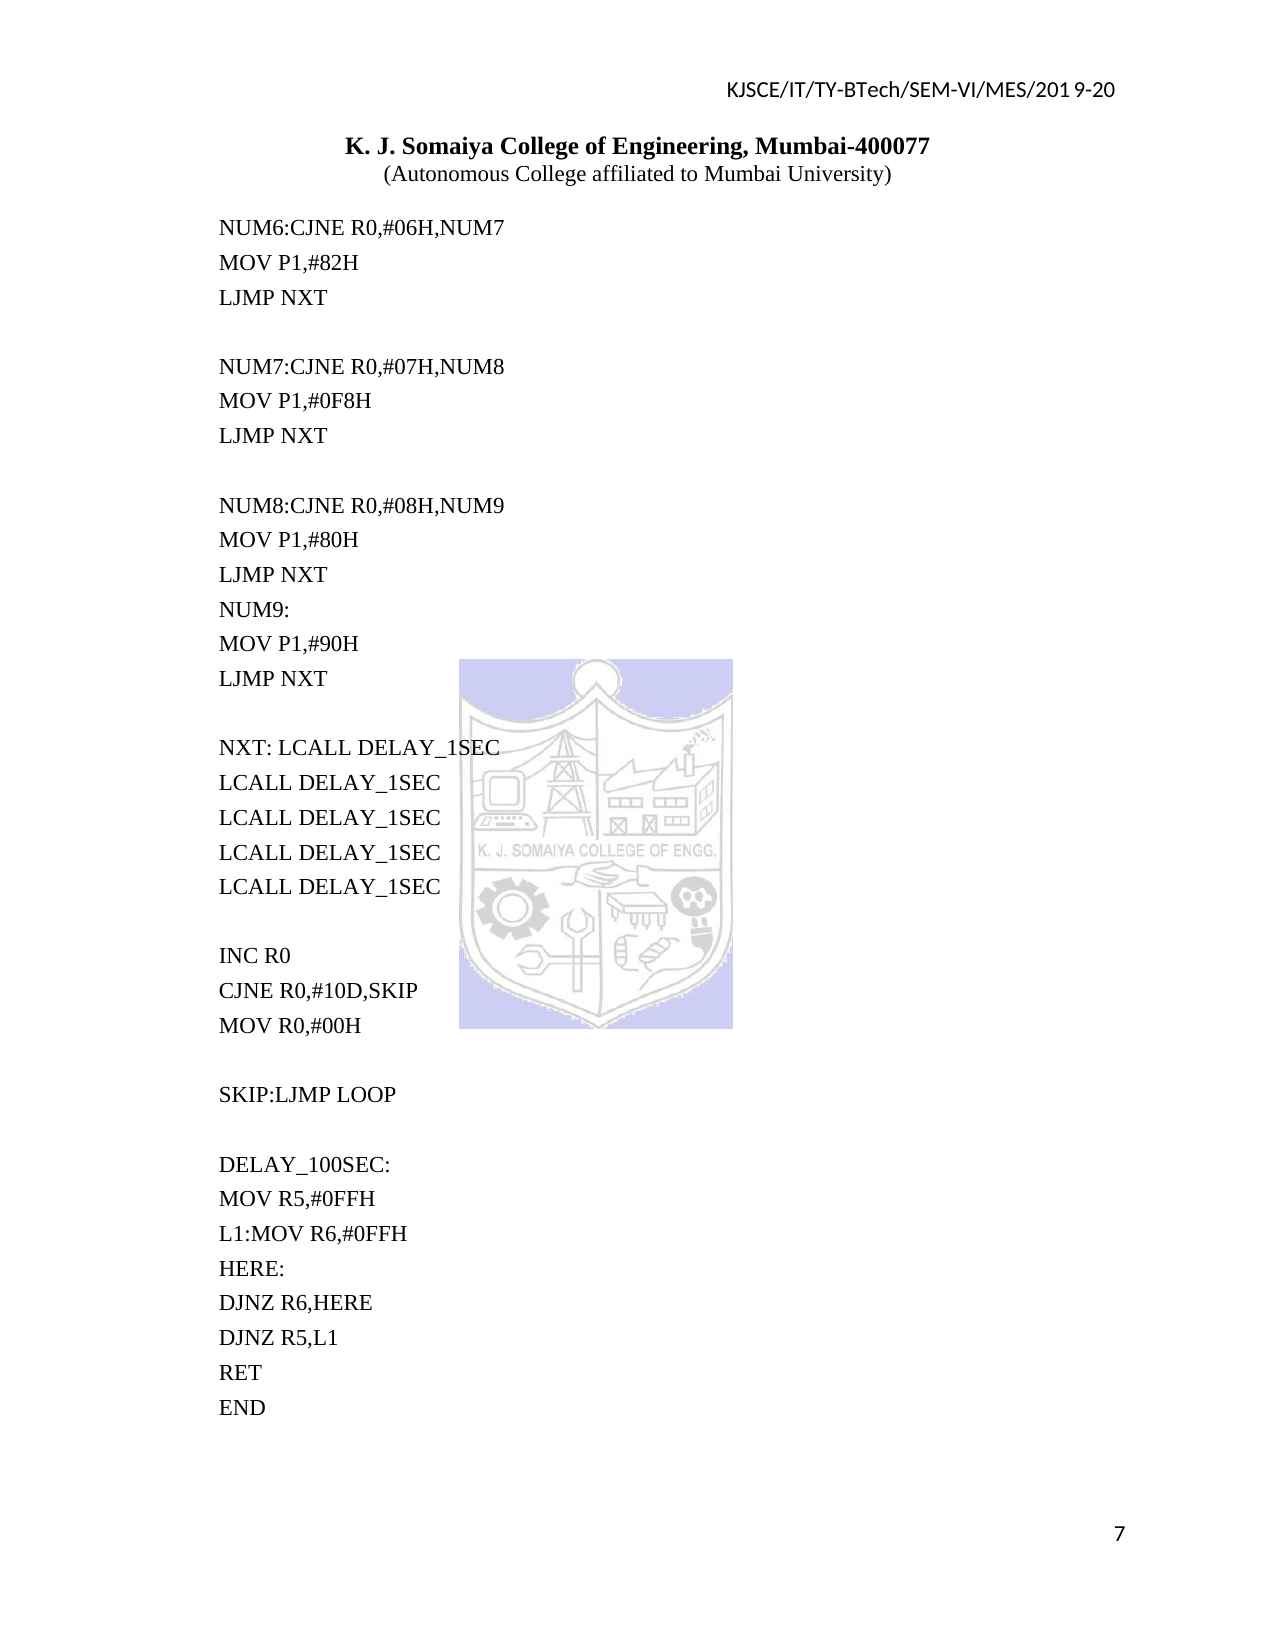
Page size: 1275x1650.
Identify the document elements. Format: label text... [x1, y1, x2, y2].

text LCALL DELAY_1SEC [219, 769, 1125, 796]
picture [459, 899, 733, 943]
text MOV P1,#80H [219, 526, 1125, 553]
text L1:MOV R6,#0FFH [219, 1220, 1125, 1246]
text LJMP NXT [219, 665, 1125, 691]
text MOV R0,#00H [219, 1012, 1125, 1038]
text MOV P1,#82H [219, 249, 1125, 275]
text DELAY_100SEC: [219, 1151, 1125, 1177]
text CJNE R0,#10D,SKIP [219, 977, 1125, 1004]
text MOV P1,#0F8H [219, 388, 1125, 414]
text LJMP NXT [219, 561, 1125, 587]
text DJNZ R6,HERE [219, 1289, 1125, 1316]
text SKIP:LJMP LOOP [219, 1081, 1125, 1108]
text LCALL DELAY_1SEC [219, 804, 1125, 830]
picture [459, 659, 733, 665]
text NUM9: [219, 596, 1125, 622]
text DJNZ R5,L1 [219, 1324, 1125, 1351]
text HERE: [219, 1255, 1125, 1281]
text LJMP NXT [219, 422, 1125, 449]
picture [459, 796, 733, 804]
text NUM8:CJNE R0,#08H,NUM9 [219, 492, 1125, 518]
picture [459, 865, 733, 873]
text NXT: LCALL DELAY_1SEC [219, 734, 1125, 761]
picture [459, 830, 733, 838]
picture [459, 969, 733, 977]
text MOV R5,#0FFH [219, 1185, 1125, 1212]
text INC R0 [219, 943, 1125, 969]
picture [459, 1004, 733, 1012]
text LCALL DELAY_1SEC [219, 873, 1125, 899]
text END [219, 1393, 1125, 1420]
picture [459, 761, 733, 769]
text NUM6:CJNE R0,#06H,NUM7 [219, 214, 1125, 241]
text NUM7:CJNE R0,#07H,NUM8 [219, 353, 1125, 379]
picture [459, 691, 733, 734]
text LCALL DELAY_1SEC [219, 838, 1125, 865]
text LJMP NXT [219, 283, 1125, 310]
text RET [219, 1359, 1125, 1385]
text MOV P1,#90H [219, 630, 1125, 657]
